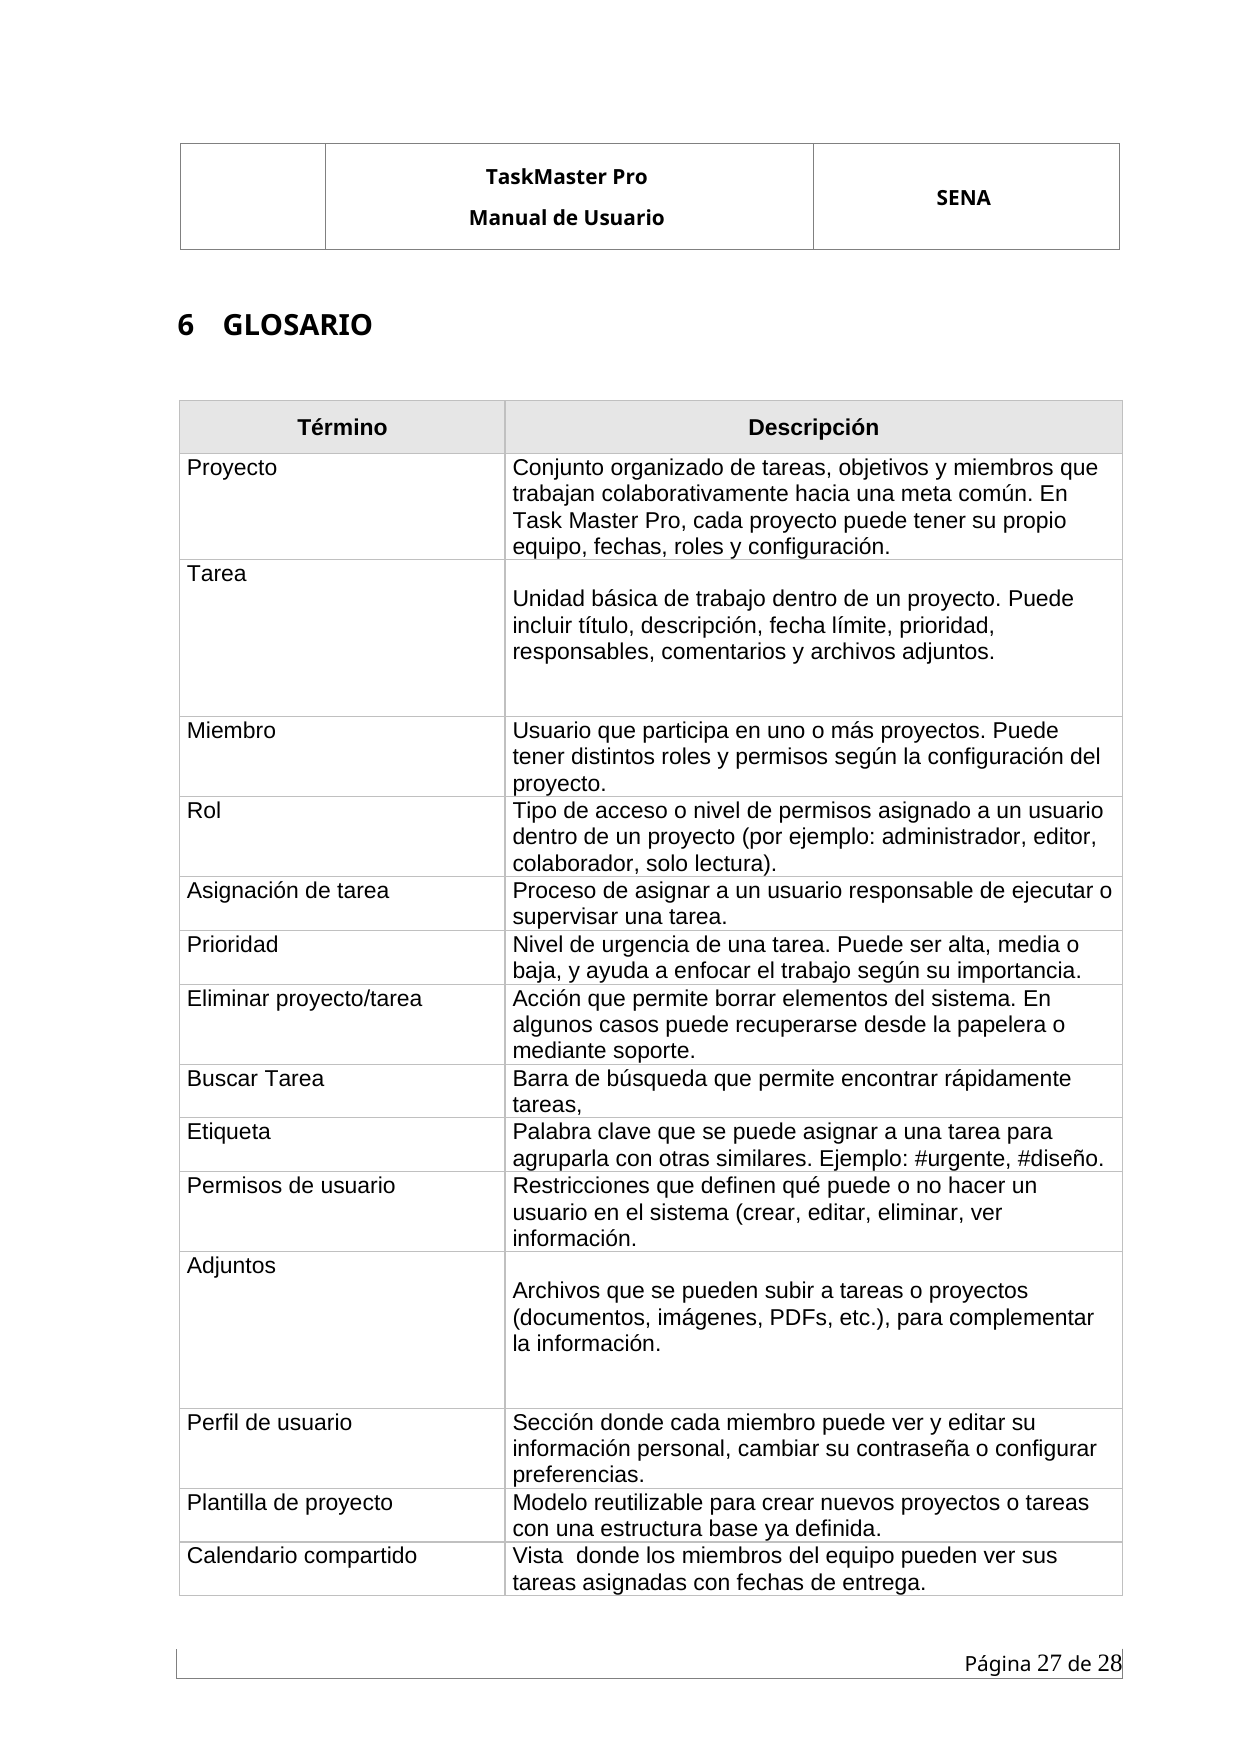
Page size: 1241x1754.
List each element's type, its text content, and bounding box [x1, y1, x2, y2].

table_cell Nivel de urgencia de una tarea. Puede ser alta, media o baja, y ayuda a enfocar el trabajo según su importancia. [506, 931, 1122, 983]
table_cell Calendario compartido [180, 1543, 504, 1595]
table_cell Vista donde los miembros del equipo pueden ver sus tareas asignadas con fechas de entrega. [506, 1543, 1122, 1595]
table_cell Rol [180, 797, 504, 876]
table_header Descripción [506, 401, 1122, 453]
table_cell Perfil de usuario [180, 1409, 504, 1488]
table_cell Sección donde cada miembro puede ver y editar su información personal, cambiar su contraseña o configurar preferencias. [506, 1409, 1122, 1488]
table_cell Adjuntos [180, 1252, 504, 1408]
table_cell Modelo reutilizable para crear nuevos proyectos o tareas con una estructura base ya definida. [506, 1489, 1122, 1541]
table_cell Asignación de tarea [180, 877, 504, 930]
table_cell Proceso de asignar a un usuario responsable de ejecutar o supervisar una tarea. [506, 877, 1122, 930]
table_cell Etiqueta [180, 1118, 504, 1171]
table_cell Usuario que participa en uno o más proyectos. Puede tener distintos roles y permisos según la configuración del proyecto. [506, 717, 1122, 796]
table_cell Proyecto [180, 454, 504, 559]
table_cell Plantilla de proyecto [180, 1489, 504, 1541]
table_cell Permisos de usuario [180, 1172, 504, 1251]
table_header Término [180, 401, 504, 453]
table_cell Eliminar proyecto/tarea [180, 985, 504, 1063]
table_cell Conjunto organizado de tareas, objetivos y miembros que trabajan colaborativamente hacia una meta común. En Task Master Pro, cada proyecto puede tener su propio equipo, fechas, roles y configuración. [506, 454, 1122, 559]
table_cell Miembro [180, 717, 504, 796]
table_cell Buscar Tarea [180, 1065, 504, 1117]
table_cell Barra de búsqueda que permite encontrar rápidamente tareas, [506, 1065, 1122, 1117]
table_cell Prioridad [180, 931, 504, 983]
table_cell Acción que permite borrar elementos del sistema. En algunos casos puede recuperarse desde la papelera o mediante soporte. [506, 985, 1122, 1063]
table_cell Archivos que se pueden subir a tareas o proyectos (documentos, imágenes, PDFs, etc.), para complementar la información. [506, 1252, 1122, 1408]
table_cell Palabra clave que se puede asignar a una tarea para agruparla con otras similares. Ejemplo: #urgente, #diseño. [506, 1118, 1122, 1171]
table_cell Restricciones que definen qué puede o no hacer un usuario en el sistema (crear, editar, eliminar, ver información. [506, 1172, 1122, 1251]
table_cell Tarea [180, 560, 504, 716]
table_cell Unidad básica de trabajo dentro de un proyecto. Puede incluir título, descripción, fecha límite, prioridad, responsables, comentarios y archivos adjuntos. [506, 560, 1122, 716]
subtitle GLOSARIO [177, 304, 1122, 343]
table_cell Tipo de acceso o nivel de permisos asignado a un usuario dentro de un proyecto (por ejemplo: administrador, editor, colaborador, solo lectura). [506, 797, 1122, 876]
